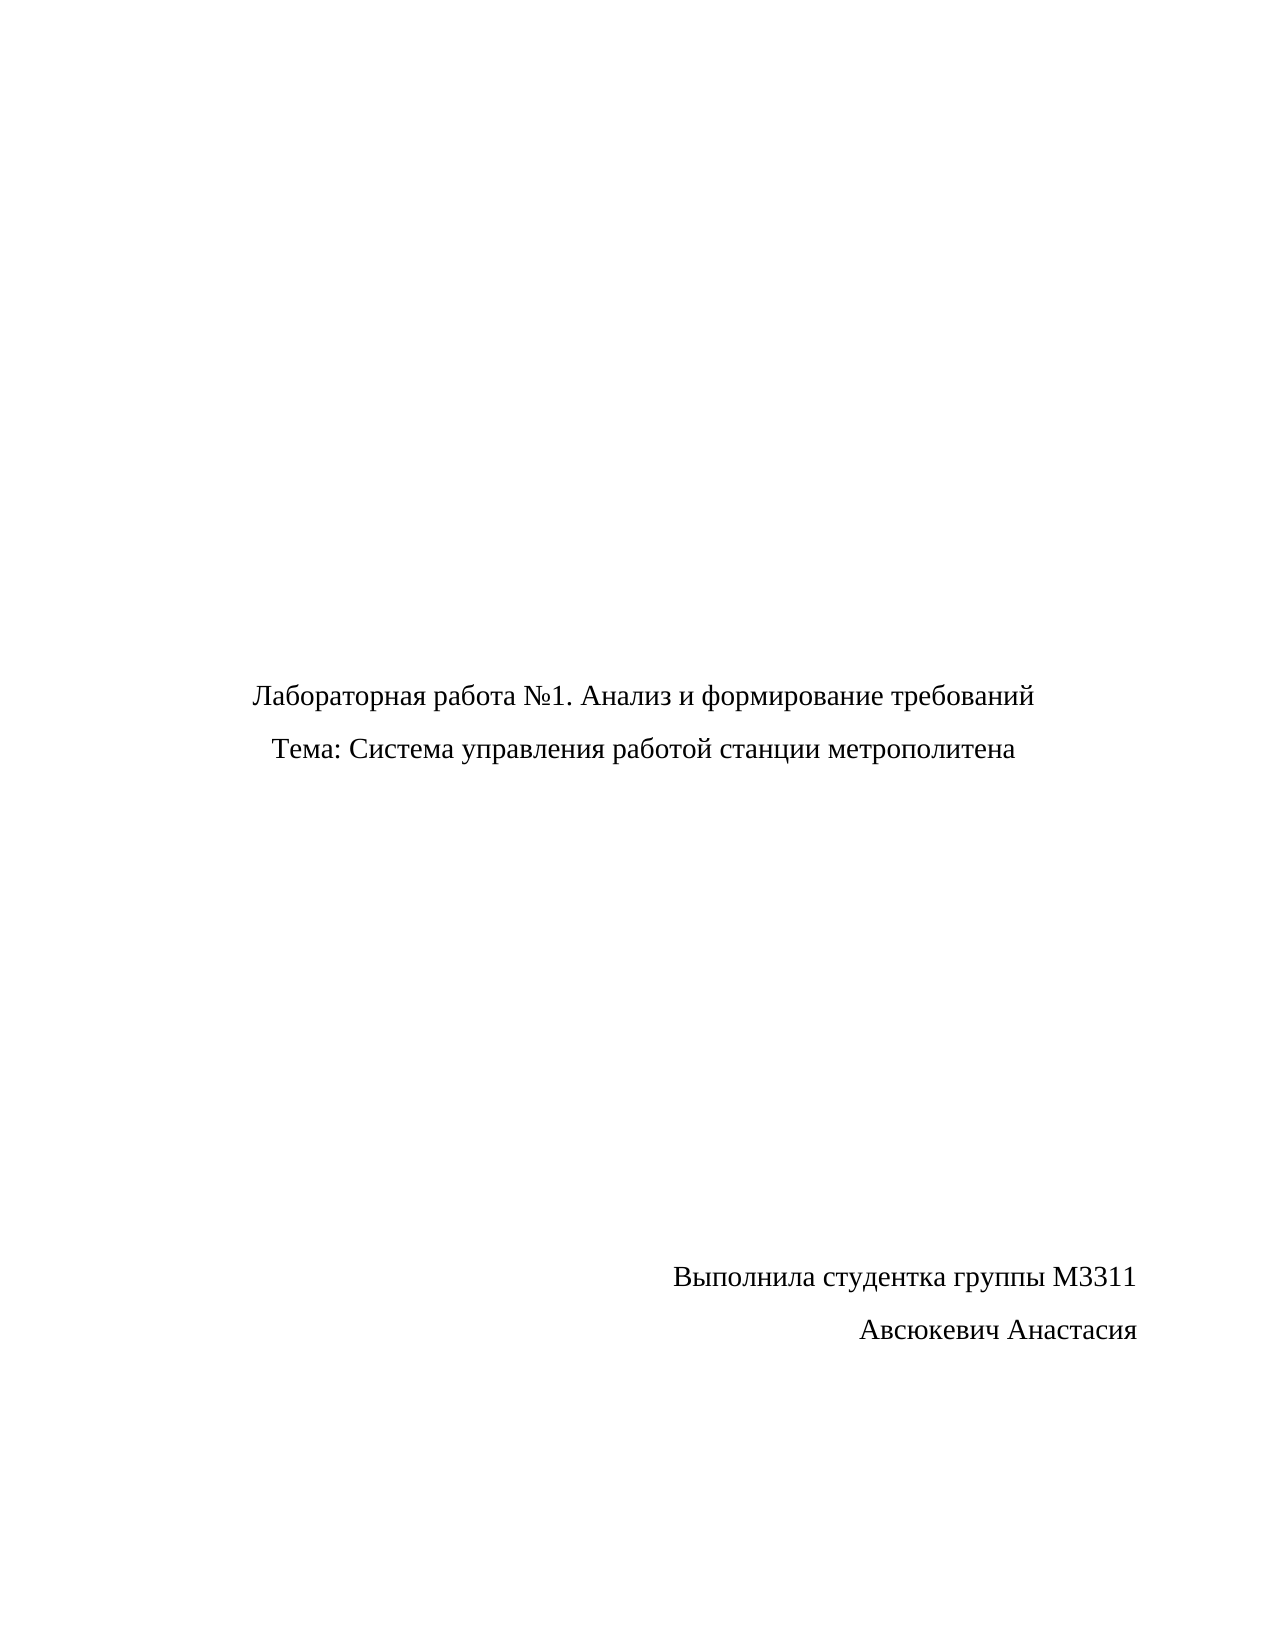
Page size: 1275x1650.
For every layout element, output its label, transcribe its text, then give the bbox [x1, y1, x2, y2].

text Выполнила студентка группы М3311 [150, 1259, 1137, 1293]
text Авсюкевич Анастасия [150, 1312, 1137, 1345]
text Лабораторная работа №1. Анализ и формирование требований [150, 678, 1137, 712]
text Тема: Система управления работой станции метрополитена [150, 731, 1137, 764]
